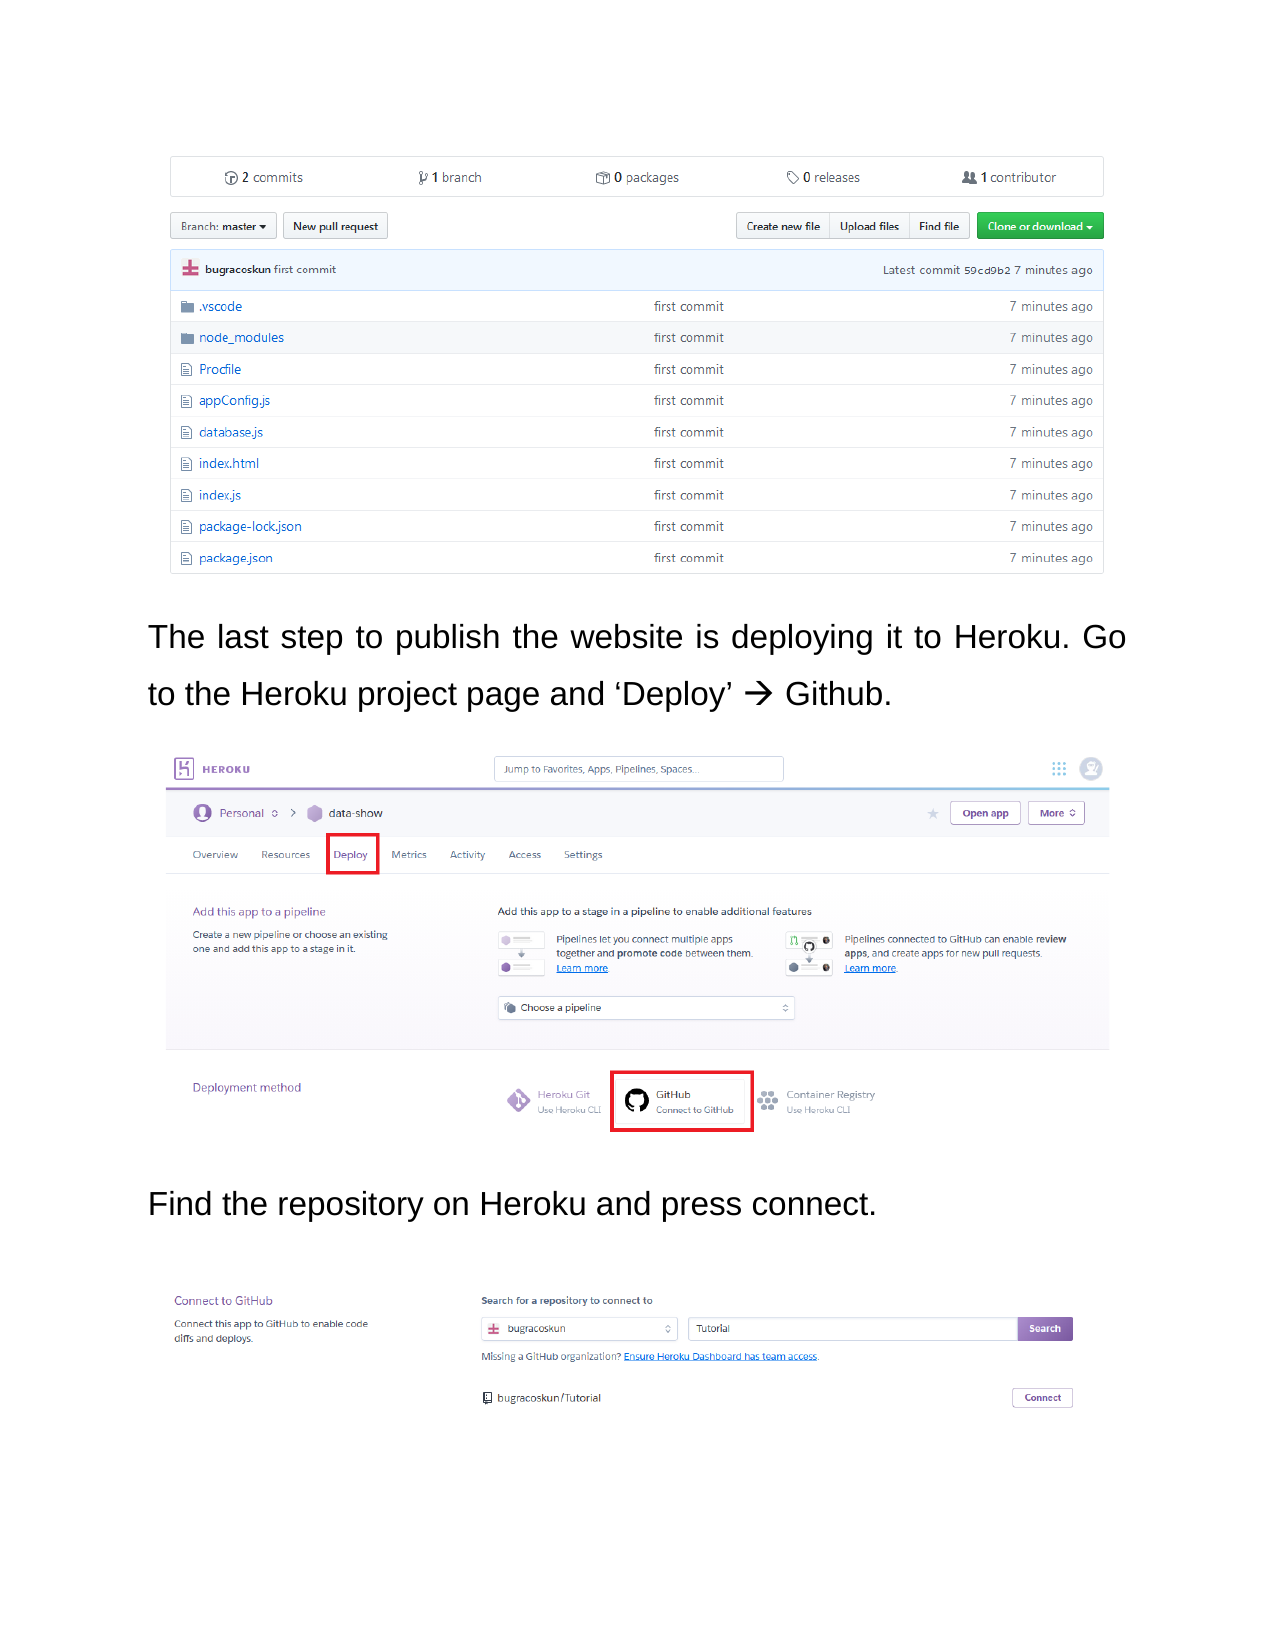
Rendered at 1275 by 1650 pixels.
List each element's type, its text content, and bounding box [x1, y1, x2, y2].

picture [165, 753, 1110, 1150]
picture [147, 1262, 1093, 1432]
text The last step to publish the website is deploying it to Heroku. Go to the Heroku project page and ‘Deploy’ Github. [148, 617, 1127, 713]
picture [165, 147, 1111, 582]
text Find the repository on Heroku and press connect. [148, 1184, 1127, 1223]
